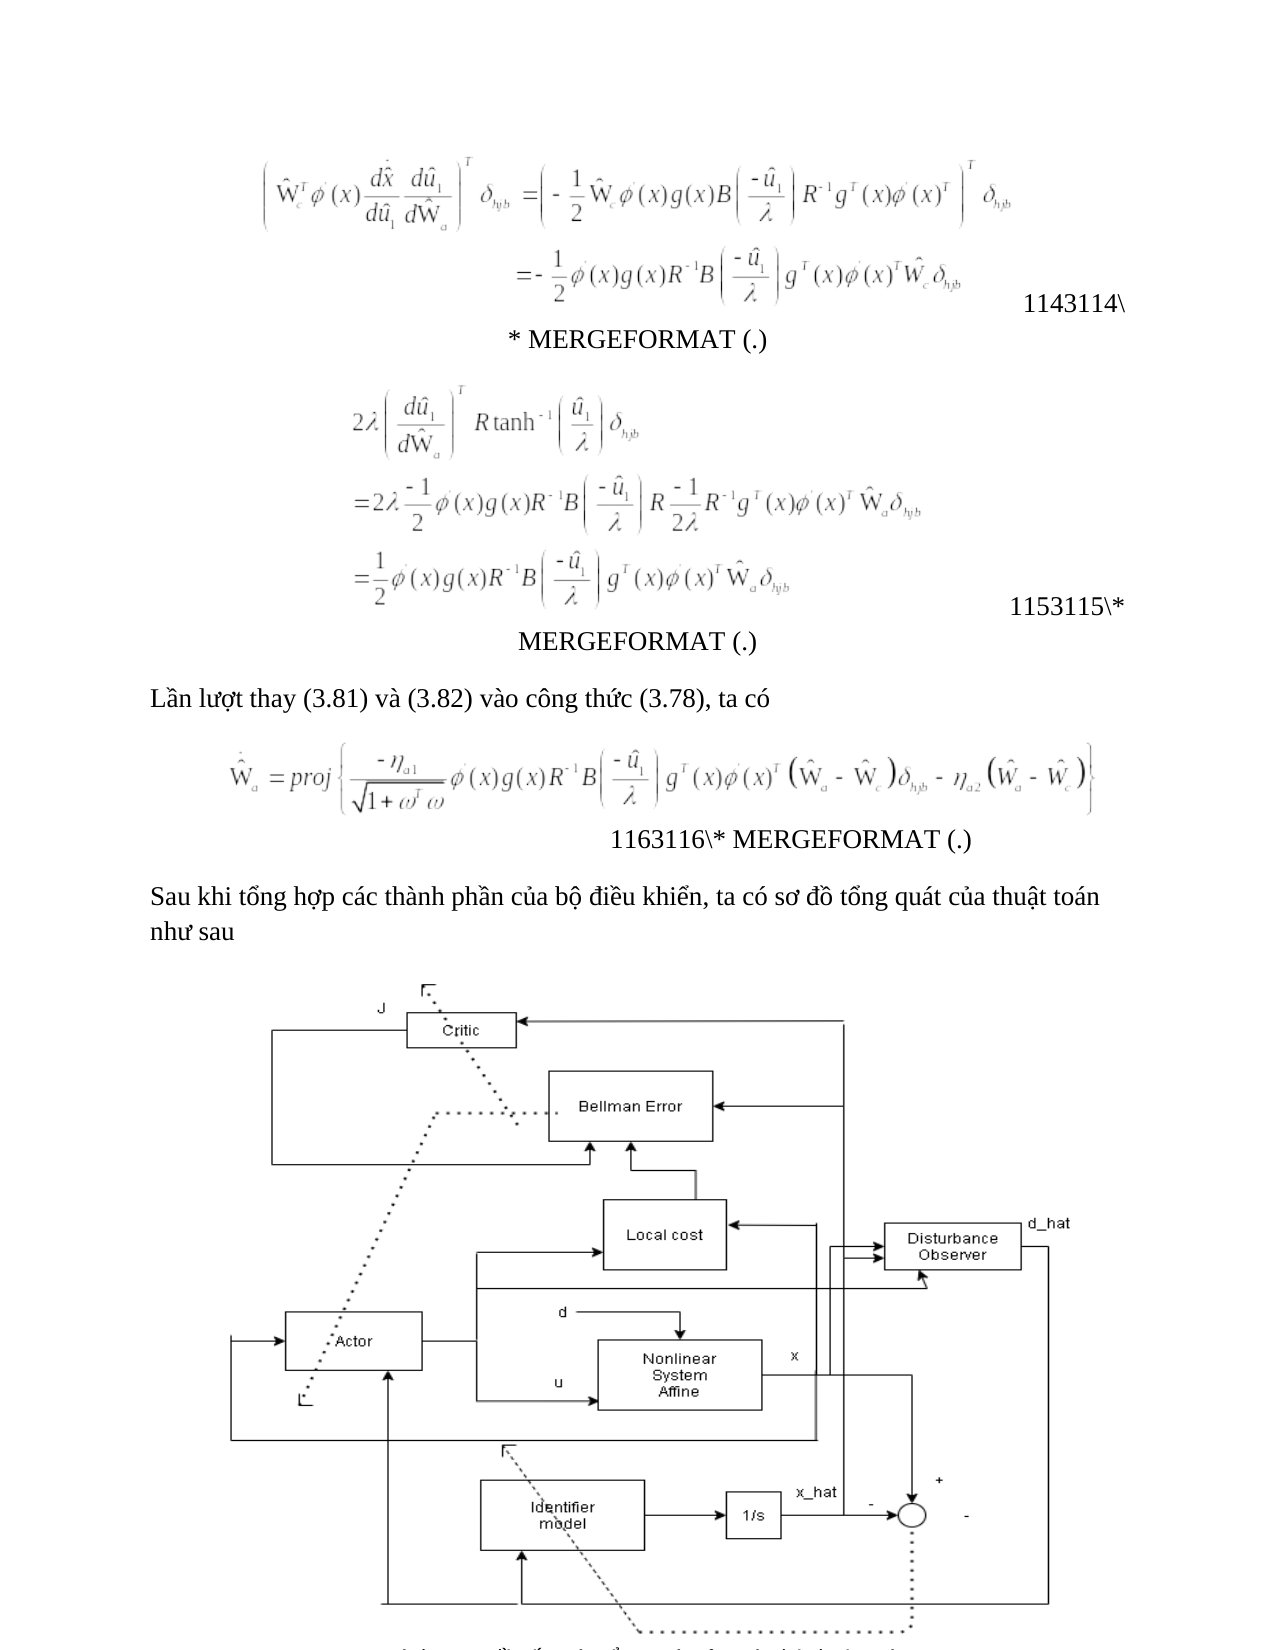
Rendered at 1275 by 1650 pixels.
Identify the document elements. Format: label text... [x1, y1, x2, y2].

picture [221, 983, 1078, 1634]
text Lần lượt thay (3.81) và (3.82) vào công thức (3.78), ta có [150, 682, 1125, 713]
text Sau khi tổng hợp các thành phần của bộ điều khiển, ta có sơ đồ tổng quát của thuật toán như sau [150, 879, 1125, 946]
